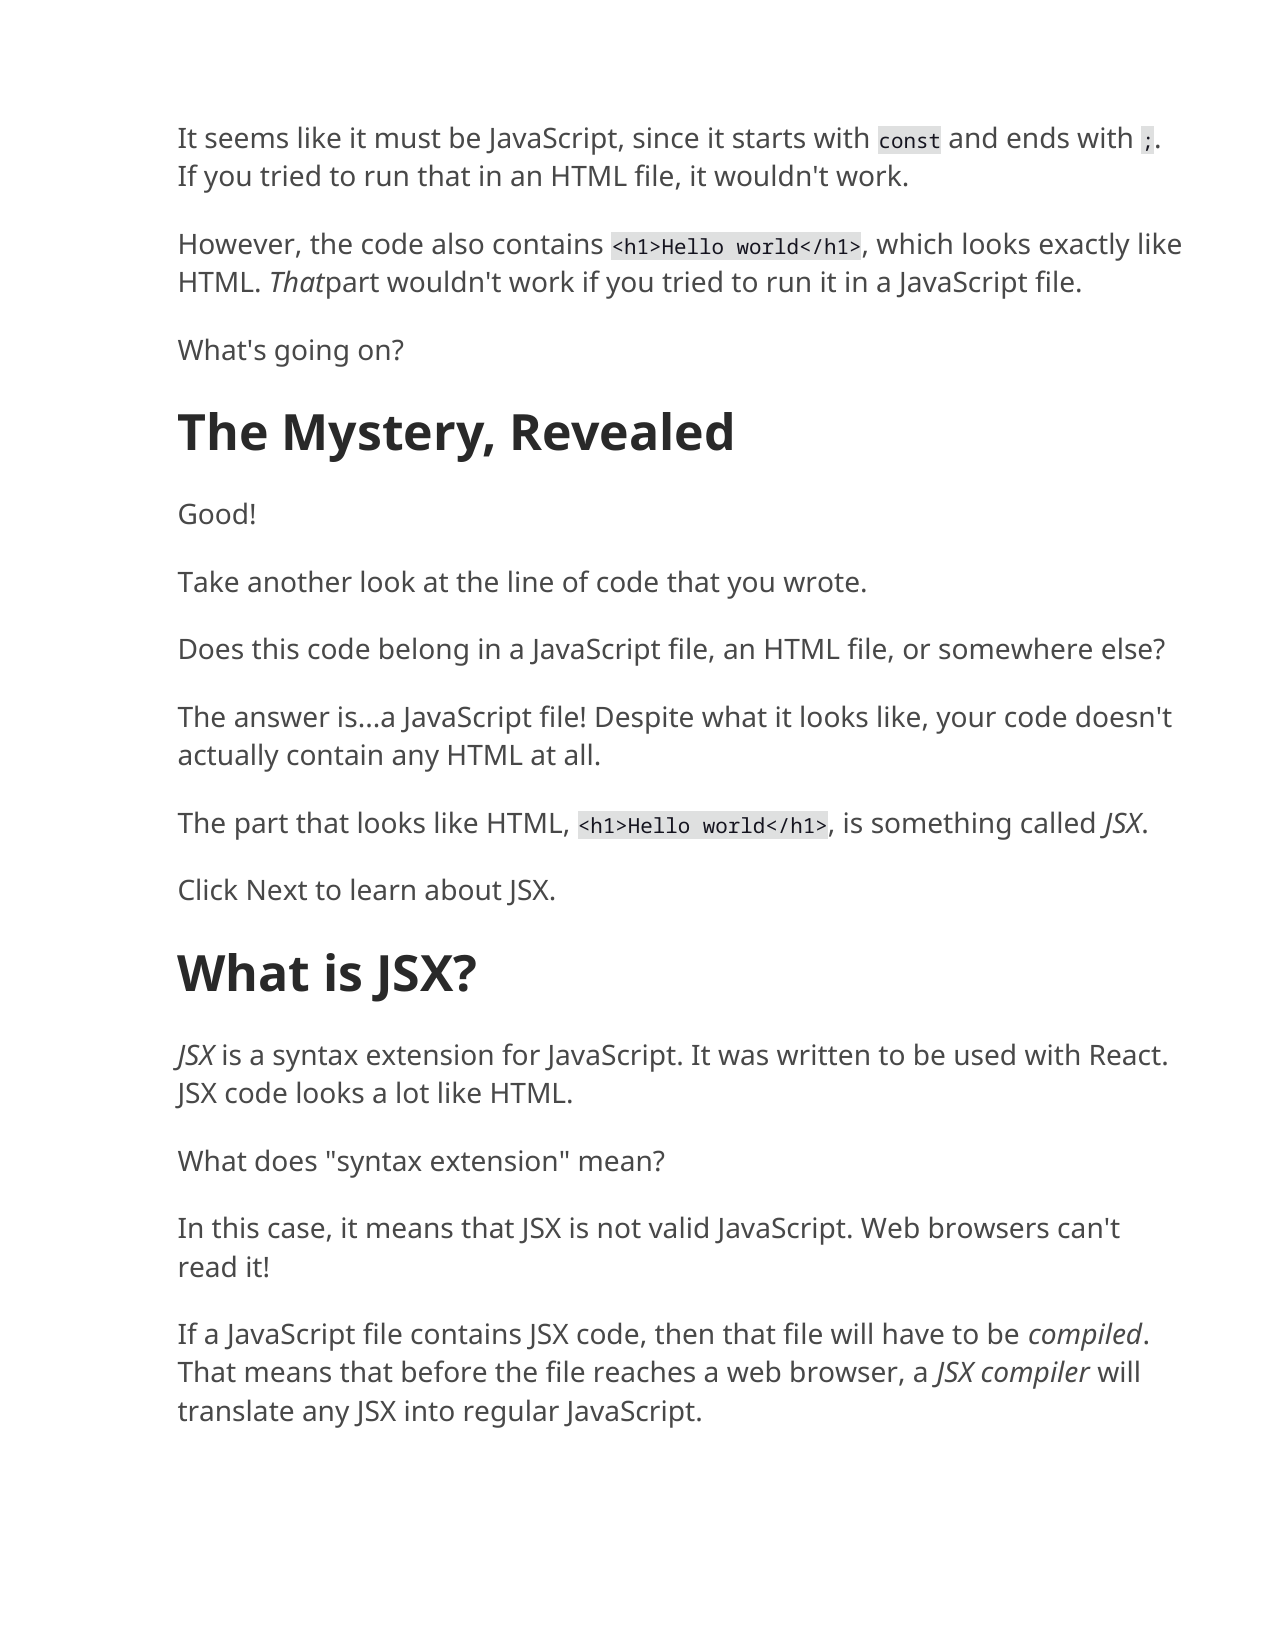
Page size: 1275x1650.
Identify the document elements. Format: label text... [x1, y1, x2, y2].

text If a JavaScript file contains JSX code, then that file will have to be compiled. That means that before the file reaches a web browser, a JSX compiler will translate any JSX into regular JavaScript. [177, 1314, 1186, 1429]
text In this case, it means that JSX is not valid JavaScript. Web browsers can't read it! [177, 1208, 1186, 1285]
text JSX is a syntax extension for JavaScript. It was written to be used with React. JSX code looks a lot like HTML. [177, 1035, 1186, 1112]
text The answer is...a JavaScript file! Despite what it looks like, your code doesn't actually contain any HTML at all. [177, 697, 1186, 774]
subtitle What is JSX? [177, 938, 1186, 1006]
text The part that looks like HTML, <h1>Hello world</h1>, is something called JSX. [177, 803, 1186, 841]
text Does this code belong in a JavaScript file, an HTML file, or somewhere else? [177, 629, 1186, 668]
subtitle The Mystery, Revealed [177, 397, 1186, 465]
text Take another look at the line of code that you wrote. [177, 562, 1186, 600]
text Good! [177, 494, 1186, 533]
text However, the code also contains <h1>Hello world</h1>, which looks exactly like HTML. Thatpart wouldn't work if you tried to run it in a JavaScript file. [177, 224, 1186, 301]
text What does "syntax extension" mean? [177, 1141, 1186, 1179]
text What's going on? [177, 330, 1186, 368]
text Click Next to learn about JSX. [177, 870, 1186, 909]
text It seems like it must be JavaScript, since it starts with const and ends with ;. If you tried to run that in an HTML file, it wouldn't work. [177, 118, 1186, 195]
